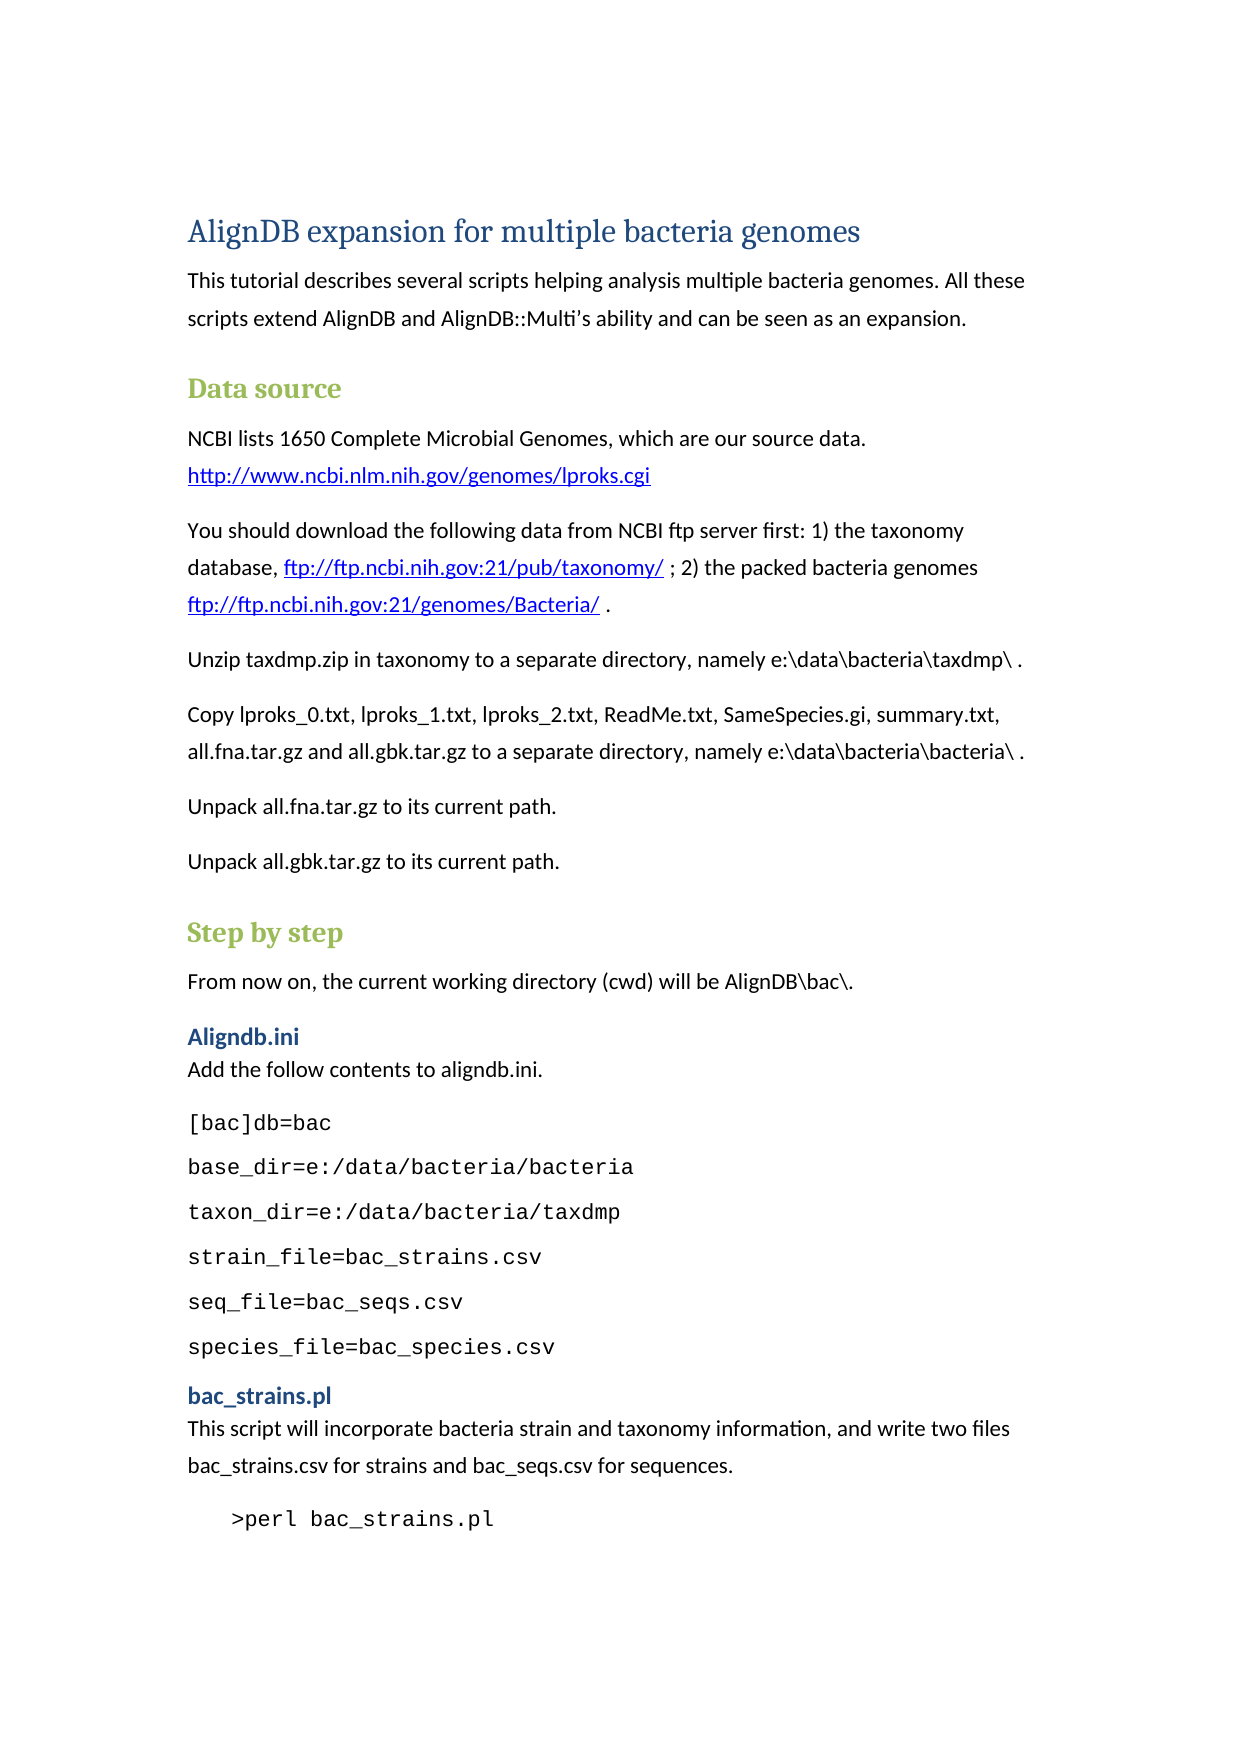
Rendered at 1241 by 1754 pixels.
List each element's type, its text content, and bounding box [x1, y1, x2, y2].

text >perl bac_strains.pl [187, 1504, 1053, 1536]
text Add the follow contents to aligndb.ini. [187, 1053, 1053, 1085]
text This script will incorporate bacteria strain and taxonomy information, and write two files bac_strains.csv for strains and bac_seqs.csv for sequences. [187, 1412, 1053, 1481]
text taxon_dir=e:/data/bacteria/taxdmp [187, 1198, 1053, 1230]
text base_dir=e:/data/bacteria/bacteria [187, 1153, 1053, 1185]
text seq_file=bac_seqs.csv [187, 1287, 1053, 1320]
subtitle bac_strains.pl [187, 1379, 1053, 1412]
text Unpack all.gbk.tar.gz to its current path. [187, 845, 1053, 877]
subtitle Aligndb.ini [187, 1020, 1053, 1053]
text NCBI lists 1650 Complete Microbial Genomes, which are our source data. http://www.ncbi.nlm.nih.gov/genomes/lproks.cgi [187, 422, 1053, 491]
text This tutorial describes several scripts helping analysis multiple bacteria genomes. All these scripts extend AlignDB and AlignDB::Multi’s ability and can be seen as an expansion. [187, 264, 1053, 334]
text Unzip taxdmp.zip in taxonomy to a separate directory, namely e:\data\bacteria\taxdmp\ . [187, 643, 1053, 675]
subtitle Data source [187, 357, 1053, 422]
text You should download the following data from NCBI ftp server first: 1) the taxonomy database, ftp://ftp.ncbi.nih.gov:21/pub/taxonomy/ ; 2) the packed bacteria genomes ftp://ftp.ncbi.nih.gov:21/genomes/Bacteria/ . [187, 514, 1053, 620]
text Copy lproks_0.txt, lproks_1.txt, lproks_2.txt, ReadMe.txt, SameSpecies.gi, summary.txt, all.fna.tar.gz and all.gbk.tar.gz to a separate directory, namely e:\data\bacteria\bacteria\ . [187, 698, 1053, 767]
subtitle Step by step [187, 900, 1053, 965]
text species_file=bac_species.csv [187, 1332, 1053, 1365]
text [bac]db=bac [187, 1108, 1053, 1140]
text strain_file=bac_strains.csv [187, 1242, 1053, 1275]
text From now on, the current working directory (cwd) will be AlignDB\bac\. [187, 965, 1053, 998]
text Unpack all.fna.tar.gz to its current path. [187, 790, 1053, 822]
subtitle AlignDB expansion for multiple bacteria genomes [187, 199, 1053, 264]
